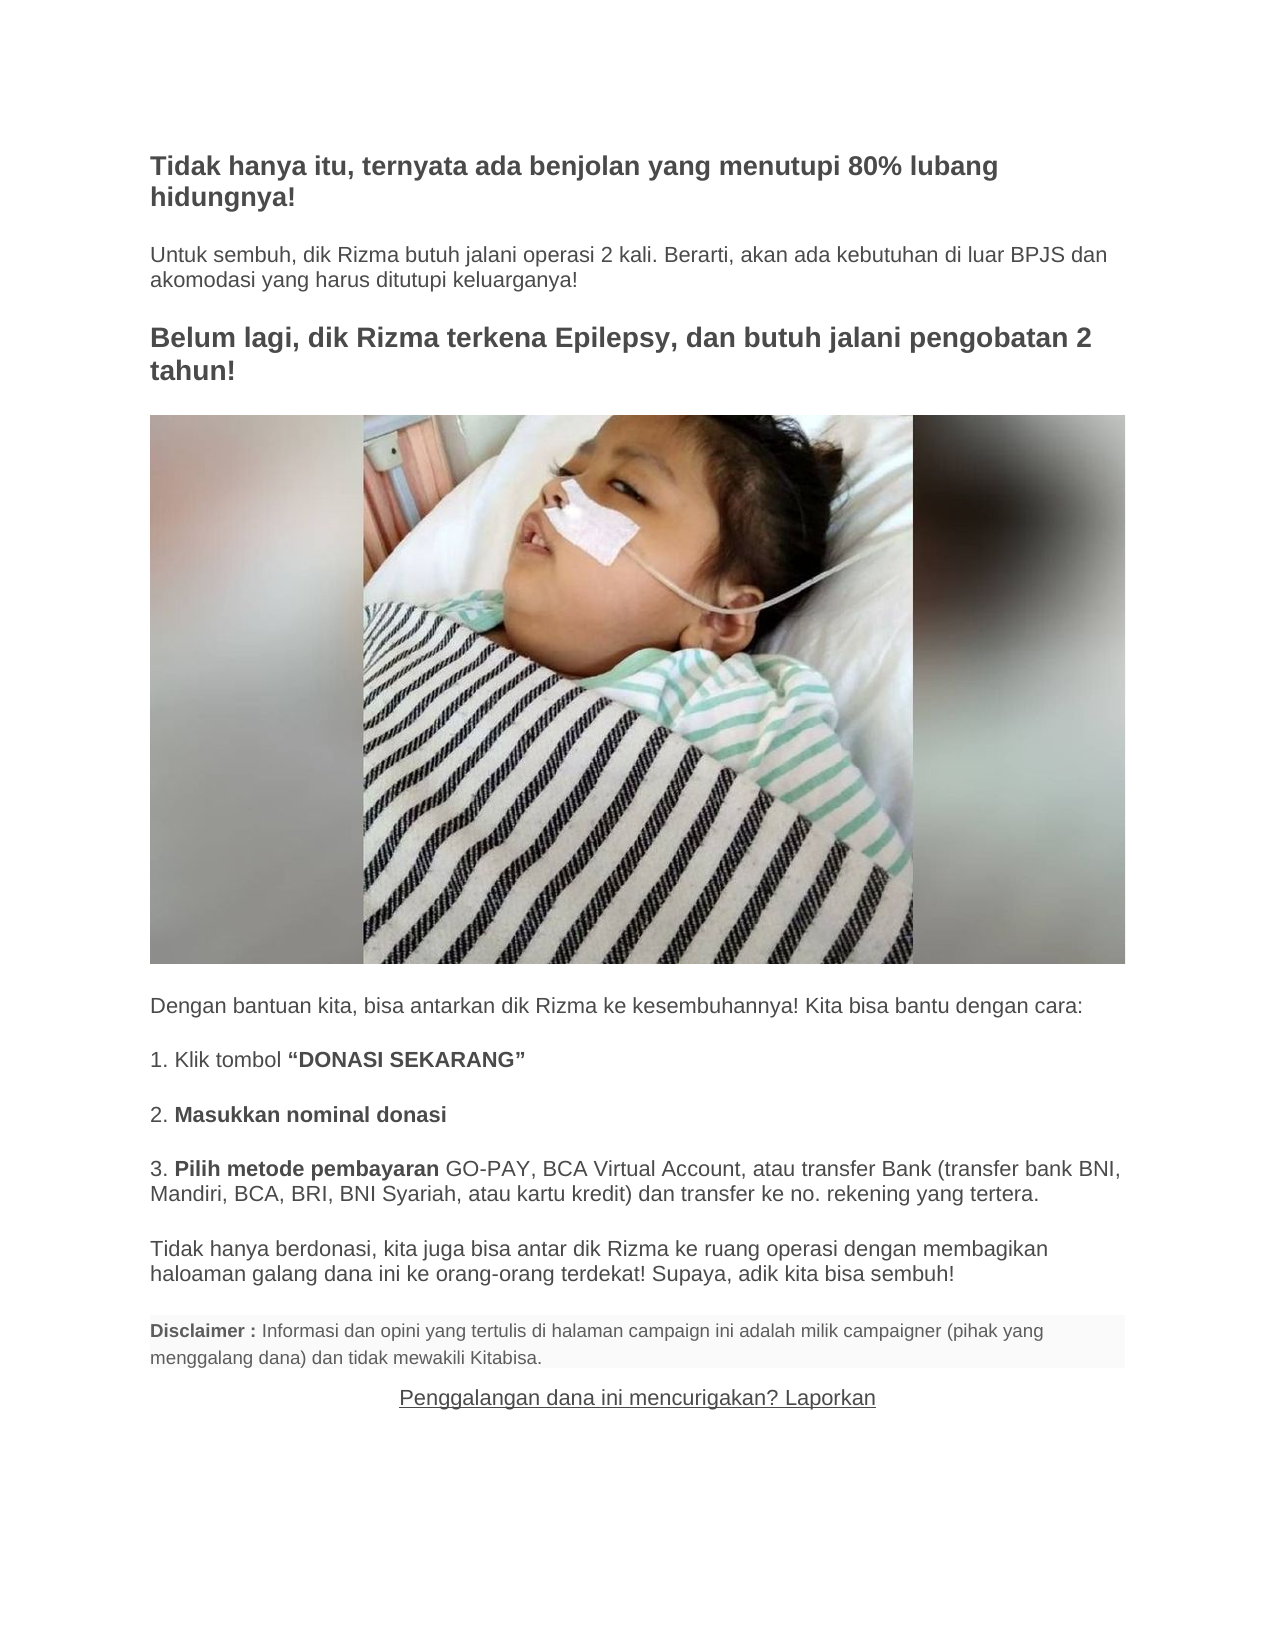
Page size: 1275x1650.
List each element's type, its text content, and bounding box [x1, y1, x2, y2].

text 1. Klik tombol “DONASI SEKARANG” [150, 1047, 1125, 1072]
text Belum lagi, dik Rizma terkena Epilepsy, dan butuh jalani pengobatan 2 tahun! [150, 321, 1125, 386]
text 3. Pilih metode pembayaran GO-PAY, BCA Virtual Account, atau transfer Bank (transfer bank BNI, Mandiri, BCA, BRI, BNI Syariah, atau kartu kredit) dan transfer ke no. rekening yang tertera. [150, 1156, 1125, 1206]
text Penggalangan dana ini mencurigakan? Laporkan [150, 1385, 1125, 1410]
picture [150, 415, 1125, 964]
text Untuk sembuh, dik Rizma butuh jalani operasi 2 kali. Berarti, akan ada kebutuhan di luar BPJS dan akomodasi yang harus ditutupi keluarganya! [150, 242, 1125, 292]
text Tidak hanya itu, ternyata ada benjolan yang menutupi 80% lubang hidungnya! [150, 150, 1125, 212]
text 2. Masukkan nominal donasi [150, 1102, 1125, 1127]
text Dengan bantuan kita, bisa antarkan dik Rizma ke kesembuhannya! Kita bisa bantu dengan cara: [150, 993, 1125, 1018]
text Disclaimer : Informasi dan opini yang tertulis di halaman campaign ini adalah milik campaigner (pihak yang menggalang dana) dan tidak mewakili Kitabisa. [150, 1315, 1125, 1368]
text Tidak hanya berdonasi, kita juga bisa antar dik Rizma ke ruang operasi dengan membagikan haloaman galang dana ini ke orang-orang terdekat! Supaya, adik kita bisa sembuh! [150, 1236, 1125, 1286]
